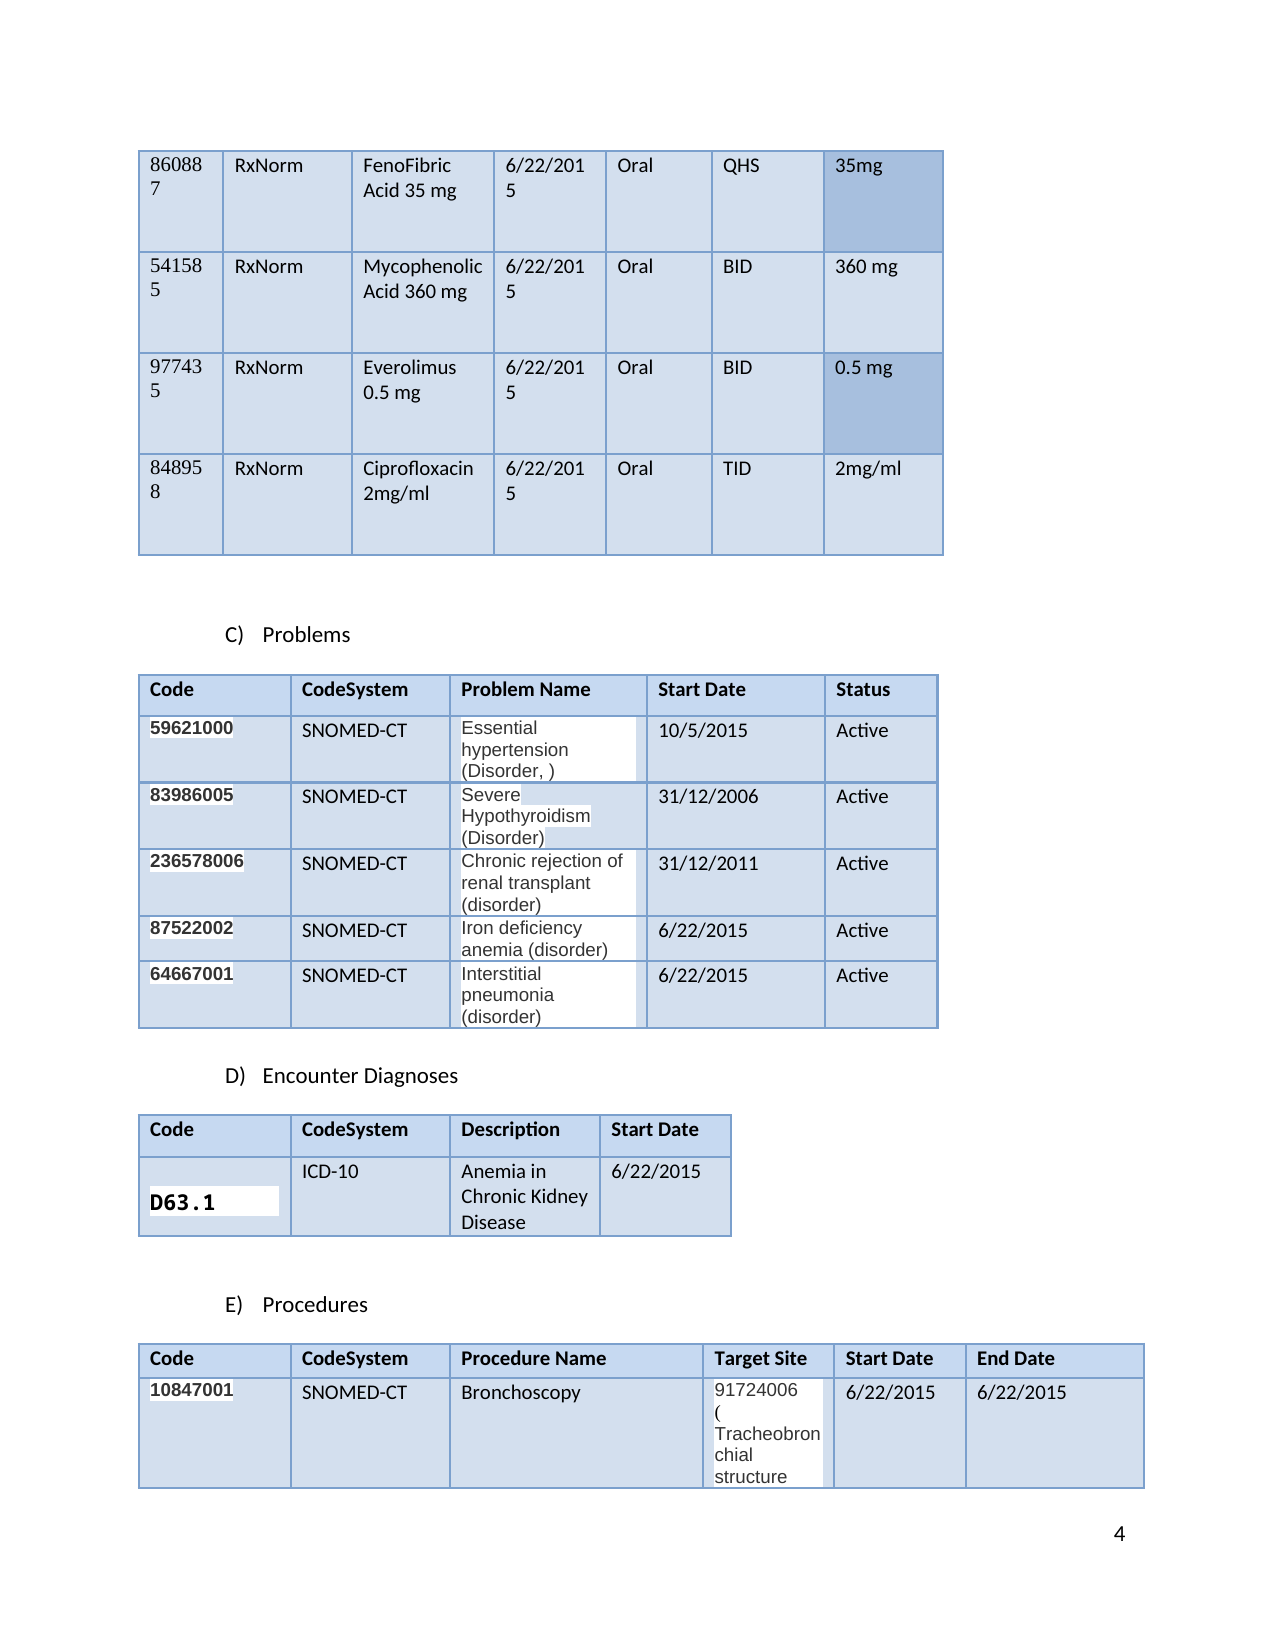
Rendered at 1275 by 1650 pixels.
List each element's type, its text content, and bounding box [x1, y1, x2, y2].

table_cell Ciprofloxacin 2mg/ml [353, 455, 493, 554]
table_cell Oral [607, 152, 711, 251]
table_cell 6/22/2015 [495, 253, 605, 352]
table_cell 31/12/2011 [648, 850, 824, 915]
table_cell 2mg/ml [825, 455, 942, 554]
table_cell 6/22/2015 [495, 354, 605, 453]
table_cell RxNorm [224, 253, 351, 352]
table_cell SNOMED-CT [292, 962, 449, 1027]
table_cell 31/12/2006 [648, 784, 824, 848]
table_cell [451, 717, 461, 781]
table_cell RxNorm [224, 354, 351, 453]
table_cell 87522002 [140, 917, 290, 960]
table_cell Active [826, 962, 936, 1027]
list Problems [225, 621, 1125, 649]
table_cell SNOMED-CT [292, 917, 449, 960]
table_cell 6/22/2015 [648, 917, 824, 960]
table_cell 860887 [140, 152, 222, 251]
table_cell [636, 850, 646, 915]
table_cell RxNorm [224, 152, 351, 251]
table_cell SNOMED-CT [292, 1379, 449, 1487]
table_header Problem Name [451, 676, 646, 715]
table_header Code [140, 1345, 290, 1377]
table_cell Anemia in Chronic Kidney Disease [451, 1158, 599, 1234]
table_header Code [140, 1116, 290, 1156]
table_cell 6/22/2015 [495, 152, 605, 251]
list Procedures [225, 1290, 1125, 1318]
table_cell 35mg [825, 152, 942, 251]
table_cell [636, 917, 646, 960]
table_cell 848958 [140, 455, 222, 554]
table_cell TID [713, 455, 823, 554]
table_cell 360 mg [825, 253, 942, 352]
table_cell SNOMED-CT [292, 850, 449, 915]
table_cell 6/22/2015 [835, 1379, 965, 1487]
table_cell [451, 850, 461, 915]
table_header Start Date [601, 1116, 730, 1156]
table_header End Date [967, 1345, 1143, 1377]
table_header Procedure Name [451, 1345, 702, 1377]
table_cell 10/5/2015 [648, 717, 824, 781]
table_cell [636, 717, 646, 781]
table_cell Oral [607, 455, 711, 554]
table_cell Mycophenolic Acid 360 mg [353, 253, 493, 352]
table_cell 83986005 [140, 784, 290, 848]
table_header Description [451, 1116, 599, 1156]
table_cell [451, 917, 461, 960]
table_cell 6/22/2015 [648, 962, 824, 1027]
table_cell Oral [607, 354, 711, 453]
table_cell ICD-10 [292, 1158, 449, 1234]
table_cell FenoFibric Acid 35 mg [353, 152, 493, 251]
table_header Status [826, 676, 936, 715]
table_cell 541585 [140, 253, 222, 352]
table_header Code [140, 676, 290, 715]
table_cell 59621000 [140, 717, 290, 781]
table_header Start Date [835, 1345, 965, 1377]
table_cell 0.5 mg [825, 354, 942, 453]
table_cell D63.1 [140, 1158, 290, 1234]
table_header CodeSystem [292, 676, 449, 715]
table_cell Bronchoscopy [451, 1379, 702, 1487]
table_cell 6/22/2015 [967, 1379, 1143, 1487]
table_cell Everolimus 0.5 mg [353, 354, 493, 453]
table_cell SNOMED-CT [292, 784, 449, 848]
table_cell Oral [607, 253, 711, 352]
table_cell 6/22/2015 [601, 1158, 730, 1234]
table_header Start Date [648, 676, 824, 715]
table_cell QHS [713, 152, 823, 251]
table_header CodeSystem [292, 1116, 449, 1156]
table_cell Active [826, 850, 936, 915]
table_cell Active [826, 917, 936, 960]
table_cell Active [826, 784, 936, 848]
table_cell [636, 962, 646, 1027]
table_cell Severe Hypothyroidism (Disorder) [521, 784, 646, 848]
list Encounter Diagnoses [225, 1061, 1125, 1089]
table_cell RxNorm [224, 455, 351, 554]
table_header Target Site [704, 1345, 833, 1377]
table_cell 64667001 [140, 962, 290, 1027]
table_header CodeSystem [292, 1345, 449, 1377]
table_cell 236578006 [140, 850, 290, 915]
table_cell Active [826, 717, 936, 781]
table_cell 6/22/2015 [495, 455, 605, 554]
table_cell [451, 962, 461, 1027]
table_cell BID [713, 354, 823, 453]
table_cell 10847001 [140, 1379, 290, 1487]
table_cell BID [713, 253, 823, 352]
table_cell SNOMED-CT [292, 717, 449, 781]
table_cell 977435 [140, 354, 222, 453]
